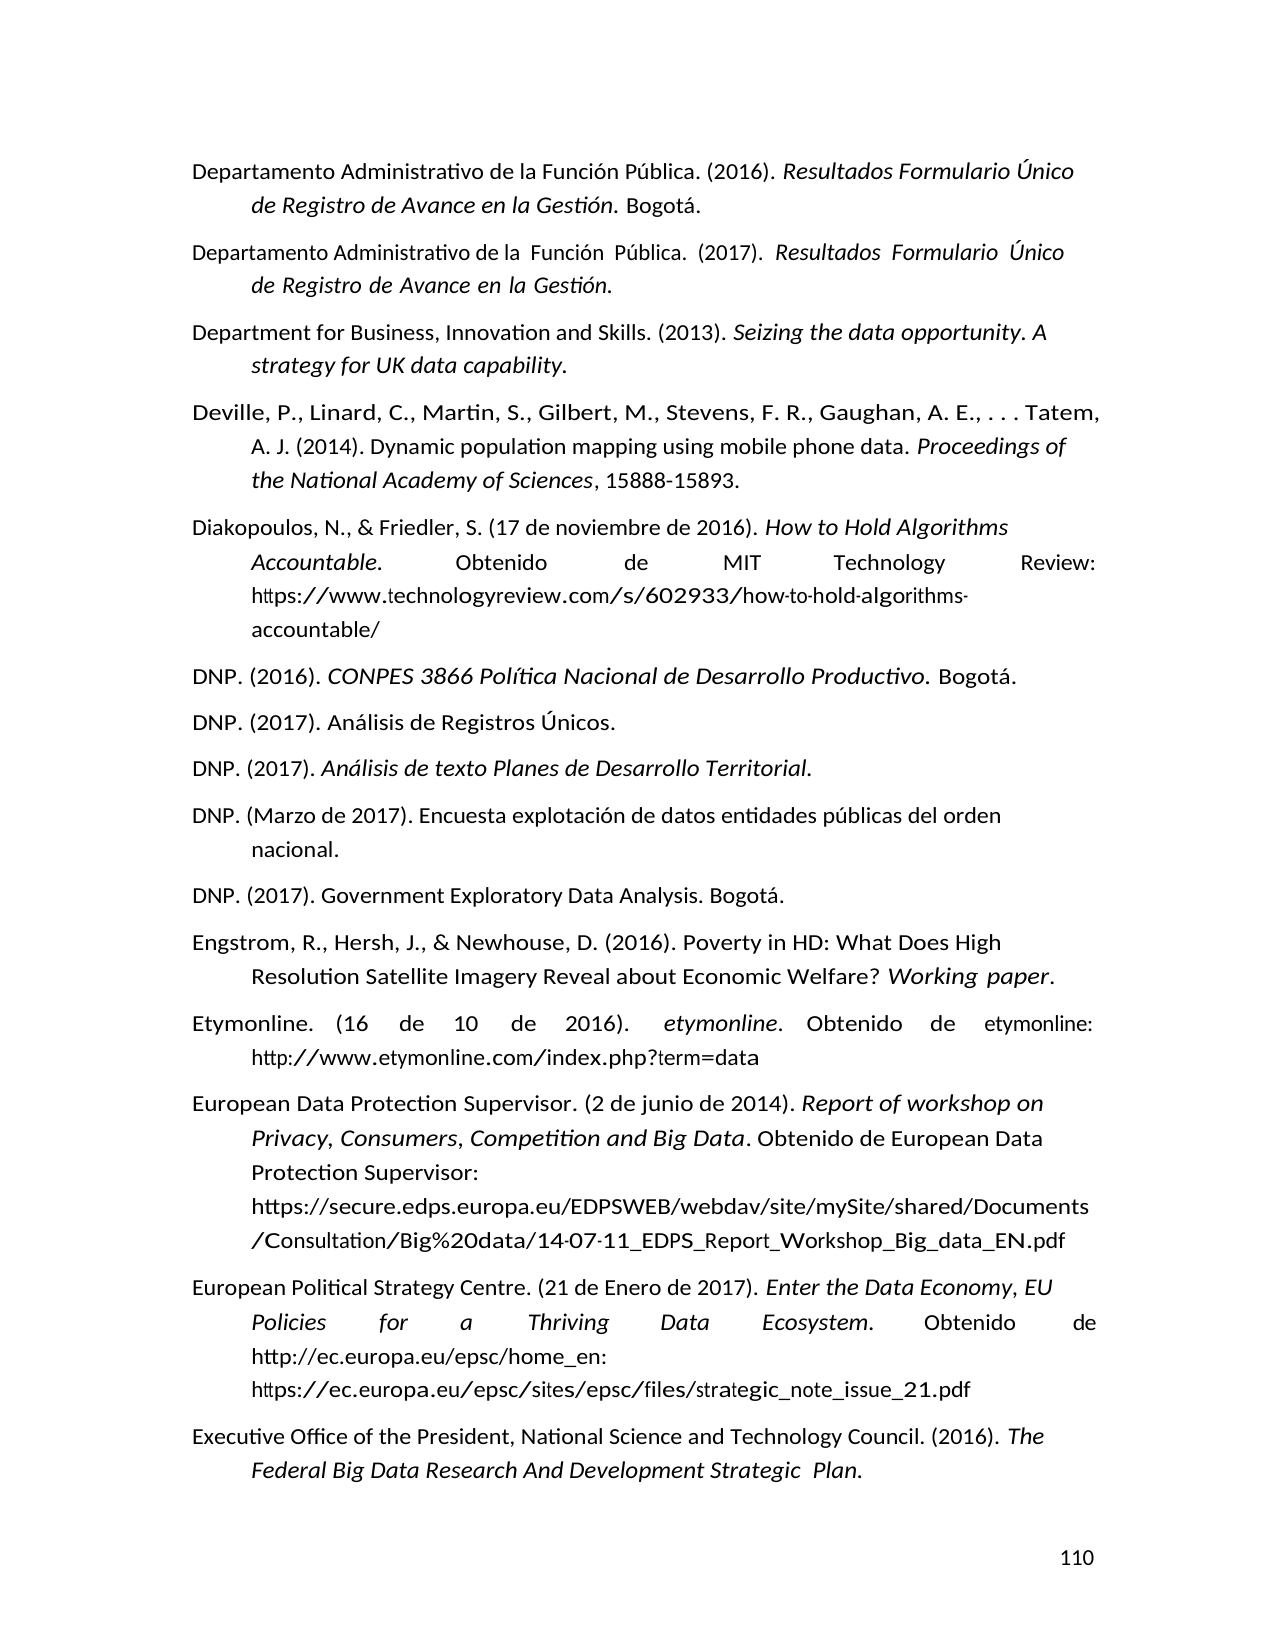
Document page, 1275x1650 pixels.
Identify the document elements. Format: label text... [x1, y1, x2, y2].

text DNP. (2017). Government Exploratory Data Analysis. Bogotá. [192, 882, 1275, 910]
text Deville, P., Linard, C., Martin, S., Gilbert, M., Stevens, F. R., Gaughan, A. E., . . . Tatem, [192, 398, 1275, 426]
text DNP. (Marzo de 2017). Encuesta explotación de datos entidades públicas del orden nacional. [192, 801, 1079, 863]
text Diakopoulos, N., & Friedler, S. (17 de noviembre de 2016). How to Hold Algorithms Accountable. Obtenido de MIT Technology Review: https://www.technologyreview.com/s/602933/how-to-hold-algorithms- accountable/ [192, 512, 1098, 643]
text DNP. (2017). Análisis de texto Planes de Desarrollo Territorial. [192, 753, 1275, 783]
text European Political Strategy Centre. (21 de Enero de 2017). Enter the Data Economy, EU Policies for a Thriving Data Ecosystem. Obtenido de http://ec.europa.eu/epsc/home_en: https://ec.europa.eu/epsc/sites/epsc/files/strategic_note_issue_21.pdf [192, 1272, 1098, 1403]
text Engstrom, R., Hersh, J., & Newhouse, D. (2016). Poverty in HD: What Does High Resolution Satellite Imagery Reveal about Economic Welfare? Working paper. [192, 928, 1101, 991]
text European Data Protection Supervisor. (2 de junio de 2014). Report of workshop on Privacy, Consumers, Competition and Big Data. Obtenido de European Data Protection Supervisor: https://secure.edps.europa.eu/EDPSWEB/webdav/site/mySite/shared/Documents [192, 1088, 1101, 1220]
text Executive Office of the President, National Science and Technology Council. (2016). The Federal Big Data Research And Development Strategic Plan. [192, 1421, 1097, 1484]
text A. J. (2014). Dynamic population mapping using mobile phone data. Proceedings of the National Academy of Sciences, 15888-15893. [251, 431, 1097, 494]
text DNP. (2016). CONPES 3866 Política Nacional de Desarrollo Productivo. Bogotá. DNP. (2017). Análisis de Registros Únicos. [192, 661, 1020, 736]
text /Consultation/Big%20data/14-07-11_EDPS_Report_Workshop_Big_data_EN.pdf [251, 1226, 1275, 1254]
text Etymonline. (16 de 10 de 2016). etymonline. Obtenido de etymonline: http://www.etymonline.com/index.php?term=data [192, 1008, 1097, 1071]
text Departamento Administrativo de la Función Pública. (2017). Resultados Formulario Único de Registro de Avance en la Gestión. [192, 237, 1079, 300]
text Departamento Administrativo de la Función Pública. (2016). Resultados Formulario Único de Registro de Avance en la Gestión. Bogotá. [192, 156, 1097, 219]
text Department for Business, Innovation and Skills. (2013). Seizing the data opportunity. A strategy for UK data capability. [192, 317, 1097, 380]
